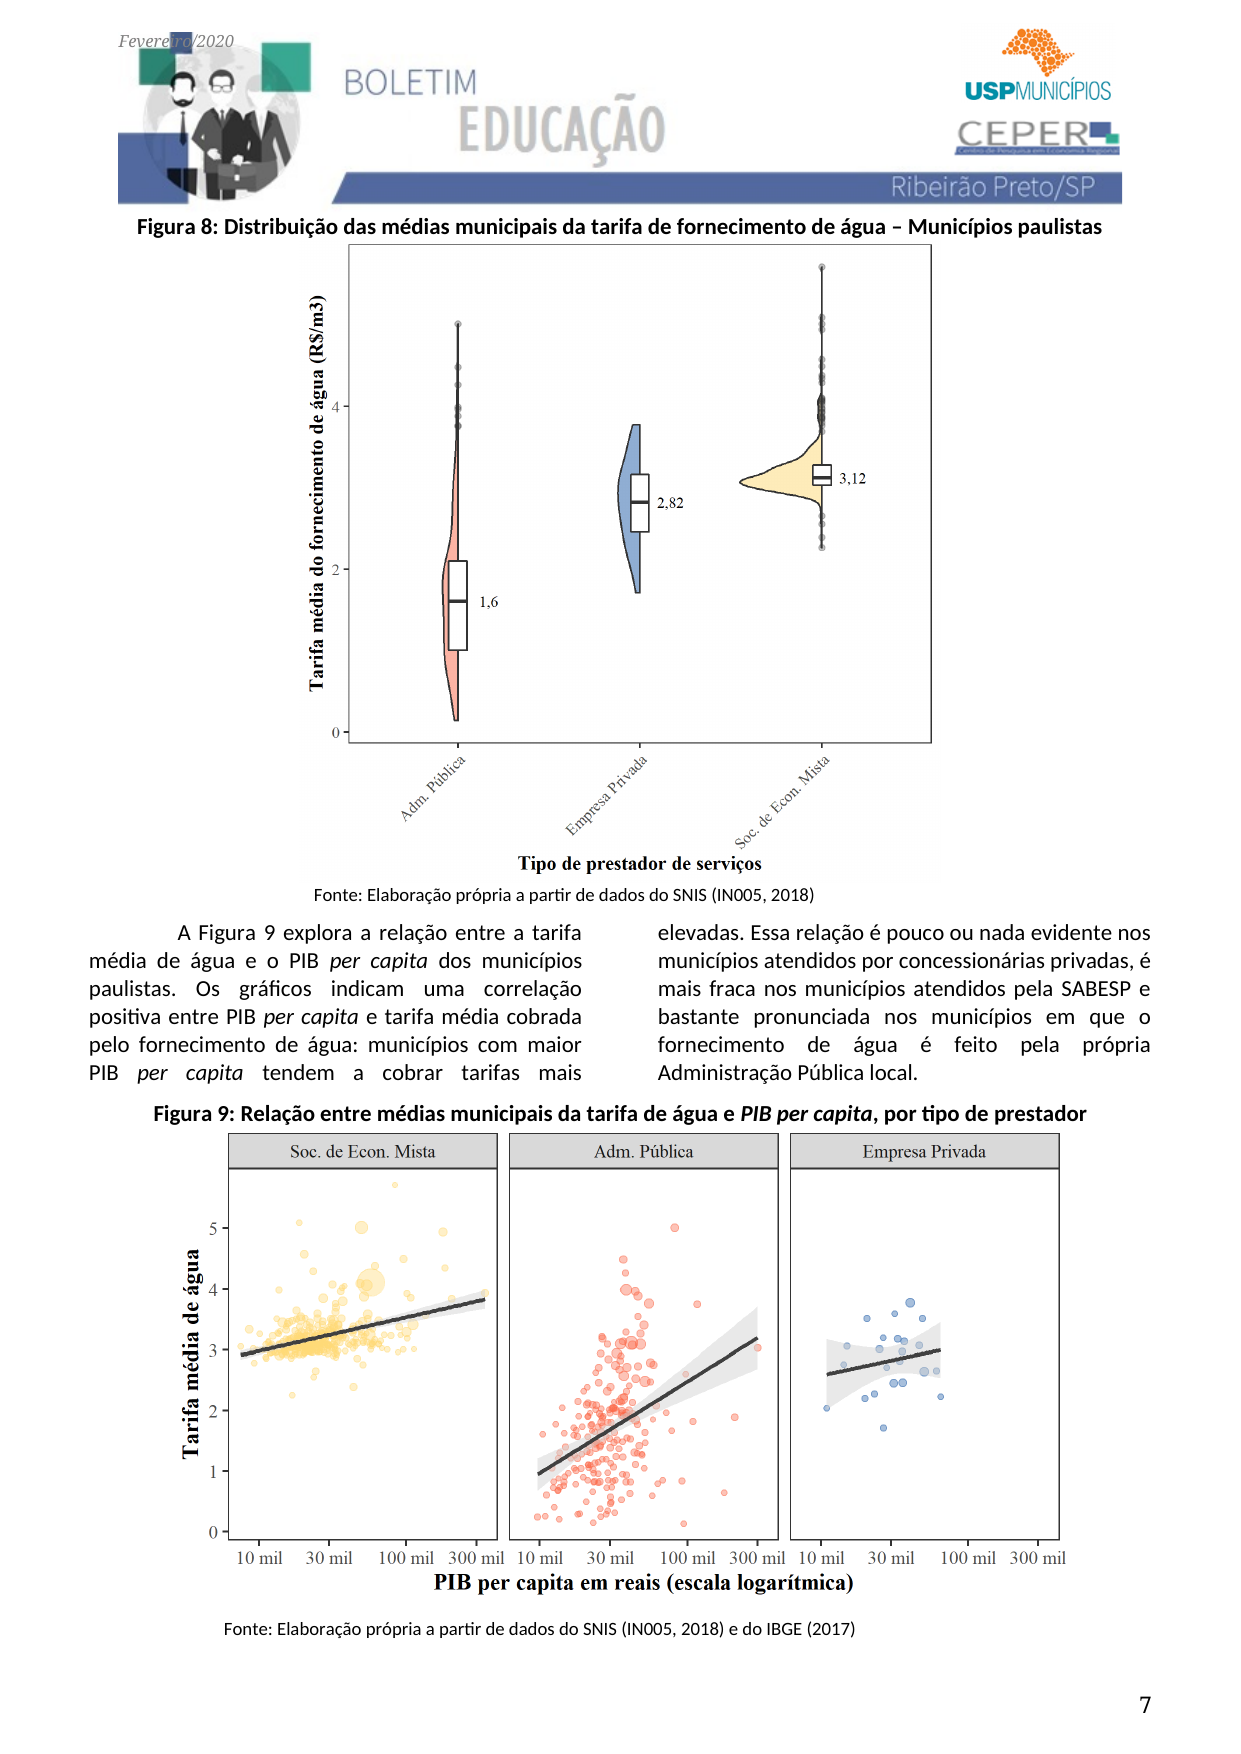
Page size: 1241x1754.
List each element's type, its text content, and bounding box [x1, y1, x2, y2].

text Figura 9: Relação entre médias municipais da tarifa de água e PIB per capita, por tipo de prestador [89, 1099, 1152, 1127]
text Figura 8: Distribuição das médias municipais da tarifa de fornecimento de água – Municípios paulistas [89, 89, 1152, 240]
text Fonte: Elaboração própria a partir de dados do SNIS (IN005, 2018) [89, 883, 1152, 906]
picture [945, 107, 1124, 163]
picture [299, 240, 941, 883]
text A Figura 9 explora a relação entre a tarifa média de água e o PIB per capita dos municípios paulistas. Os gráficos indicam uma correlação positiva entre PIB per capita e tarifa média cobrada pelo fornecimento de água: municípios com maior PIB per capita tendem a cobrar tarifas mais elevadas. Essa relação é pouco ou nada evidente nos municípios atendidos por concessionárias privadas, é mais fraca nos municípios atendidos pela SABESP e bastante pronunciada nos municípios em que o fornecimento de água é feito pela própria Administração Pública local. [658, 918, 1152, 1087]
text A Figura 9 explora a relação entre a tarifa média de água e o PIB per capita dos municípios paulistas. Os gráficos indicam uma correlação positiva entre PIB per capita e tarifa média cobrada pelo fornecimento de água: municípios com maior PIB per capita tendem a cobrar tarifas mais elevadas. Essa relação é pouco ou nada evidente nos municípios atendidos por concessionárias privadas, é mais fraca nos municípios atendidos pela SABESP e bastante pronunciada nos municípios em que o fornecimento de água é feito pela própria Administração Pública local. [89, 918, 583, 1087]
picture [118, 23, 1123, 89]
picture [170, 1130, 1071, 1598]
